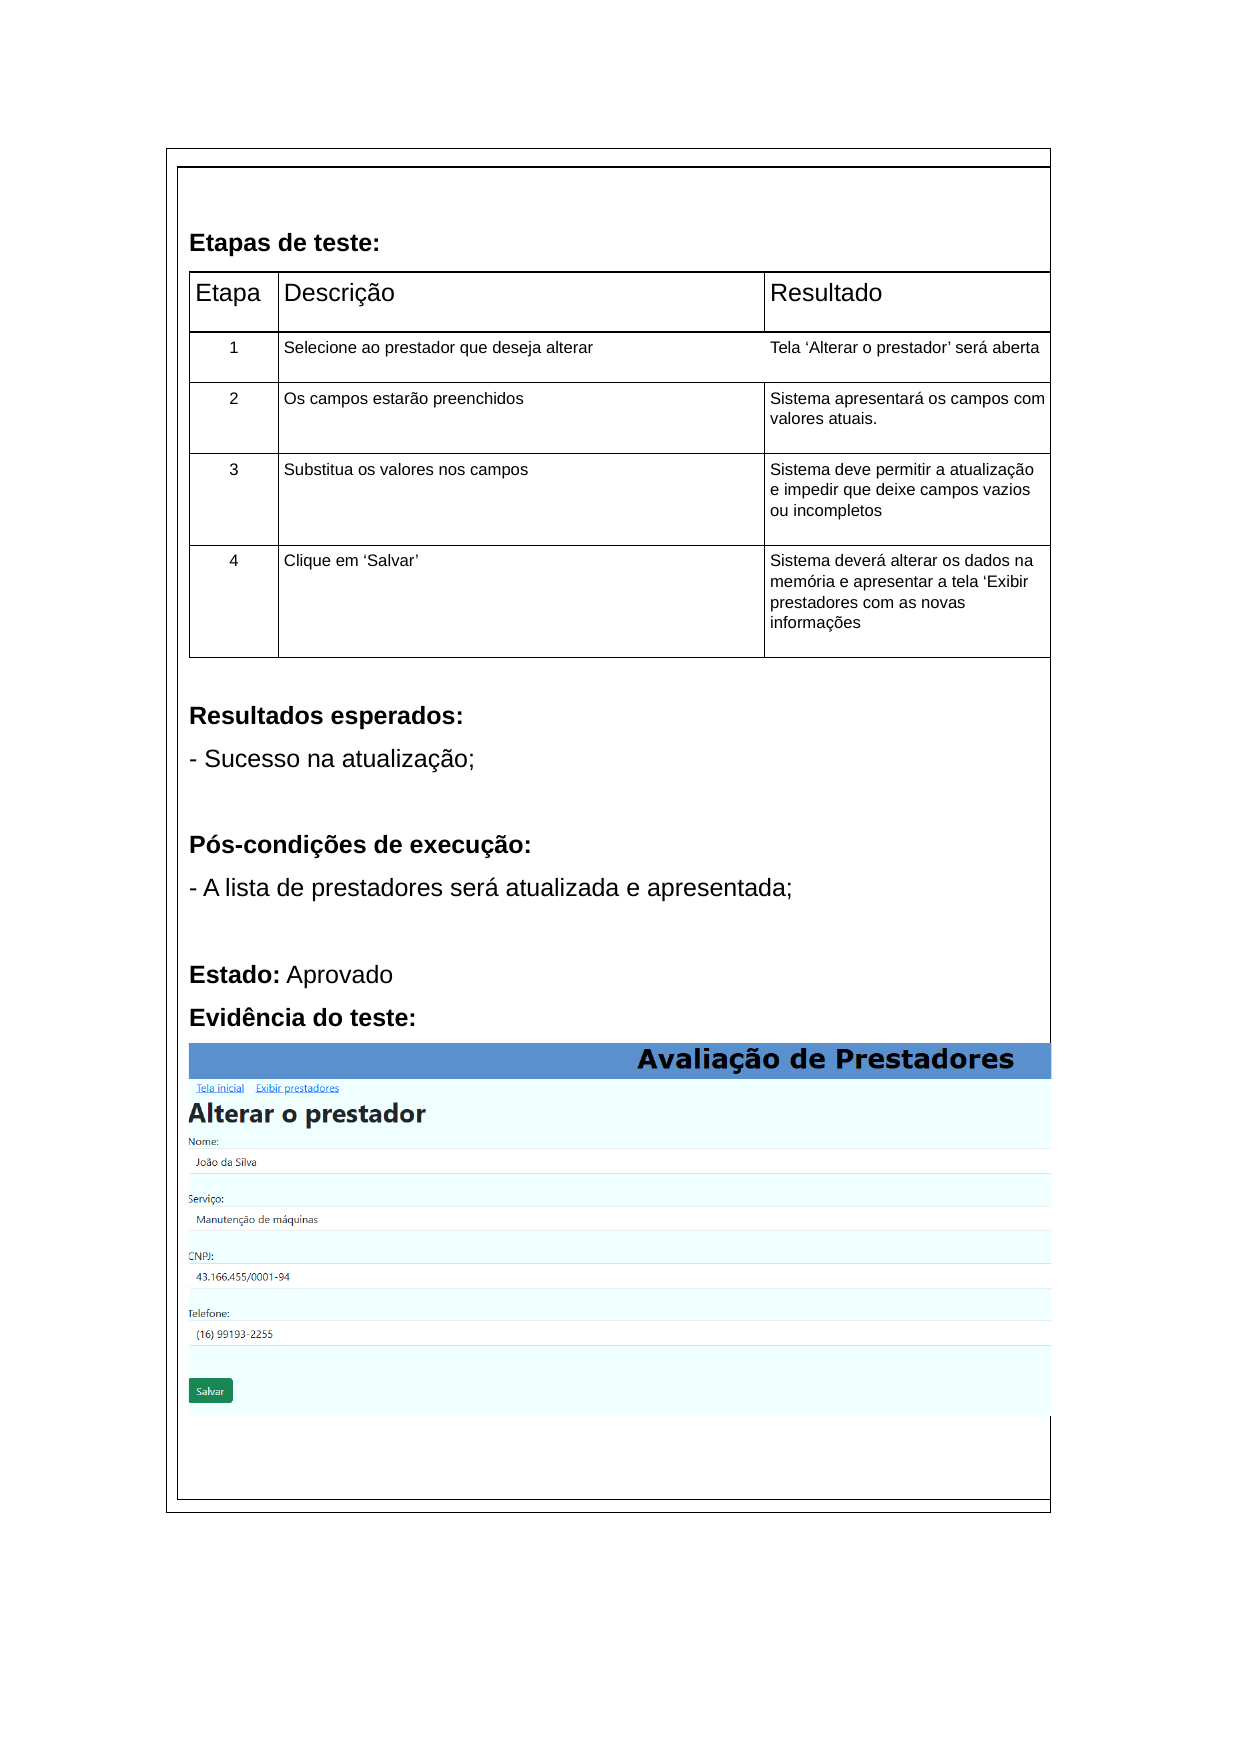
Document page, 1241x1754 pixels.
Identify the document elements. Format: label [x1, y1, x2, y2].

table_cell [167, 149, 1050, 1512]
picture [188, 1043, 1052, 1416]
